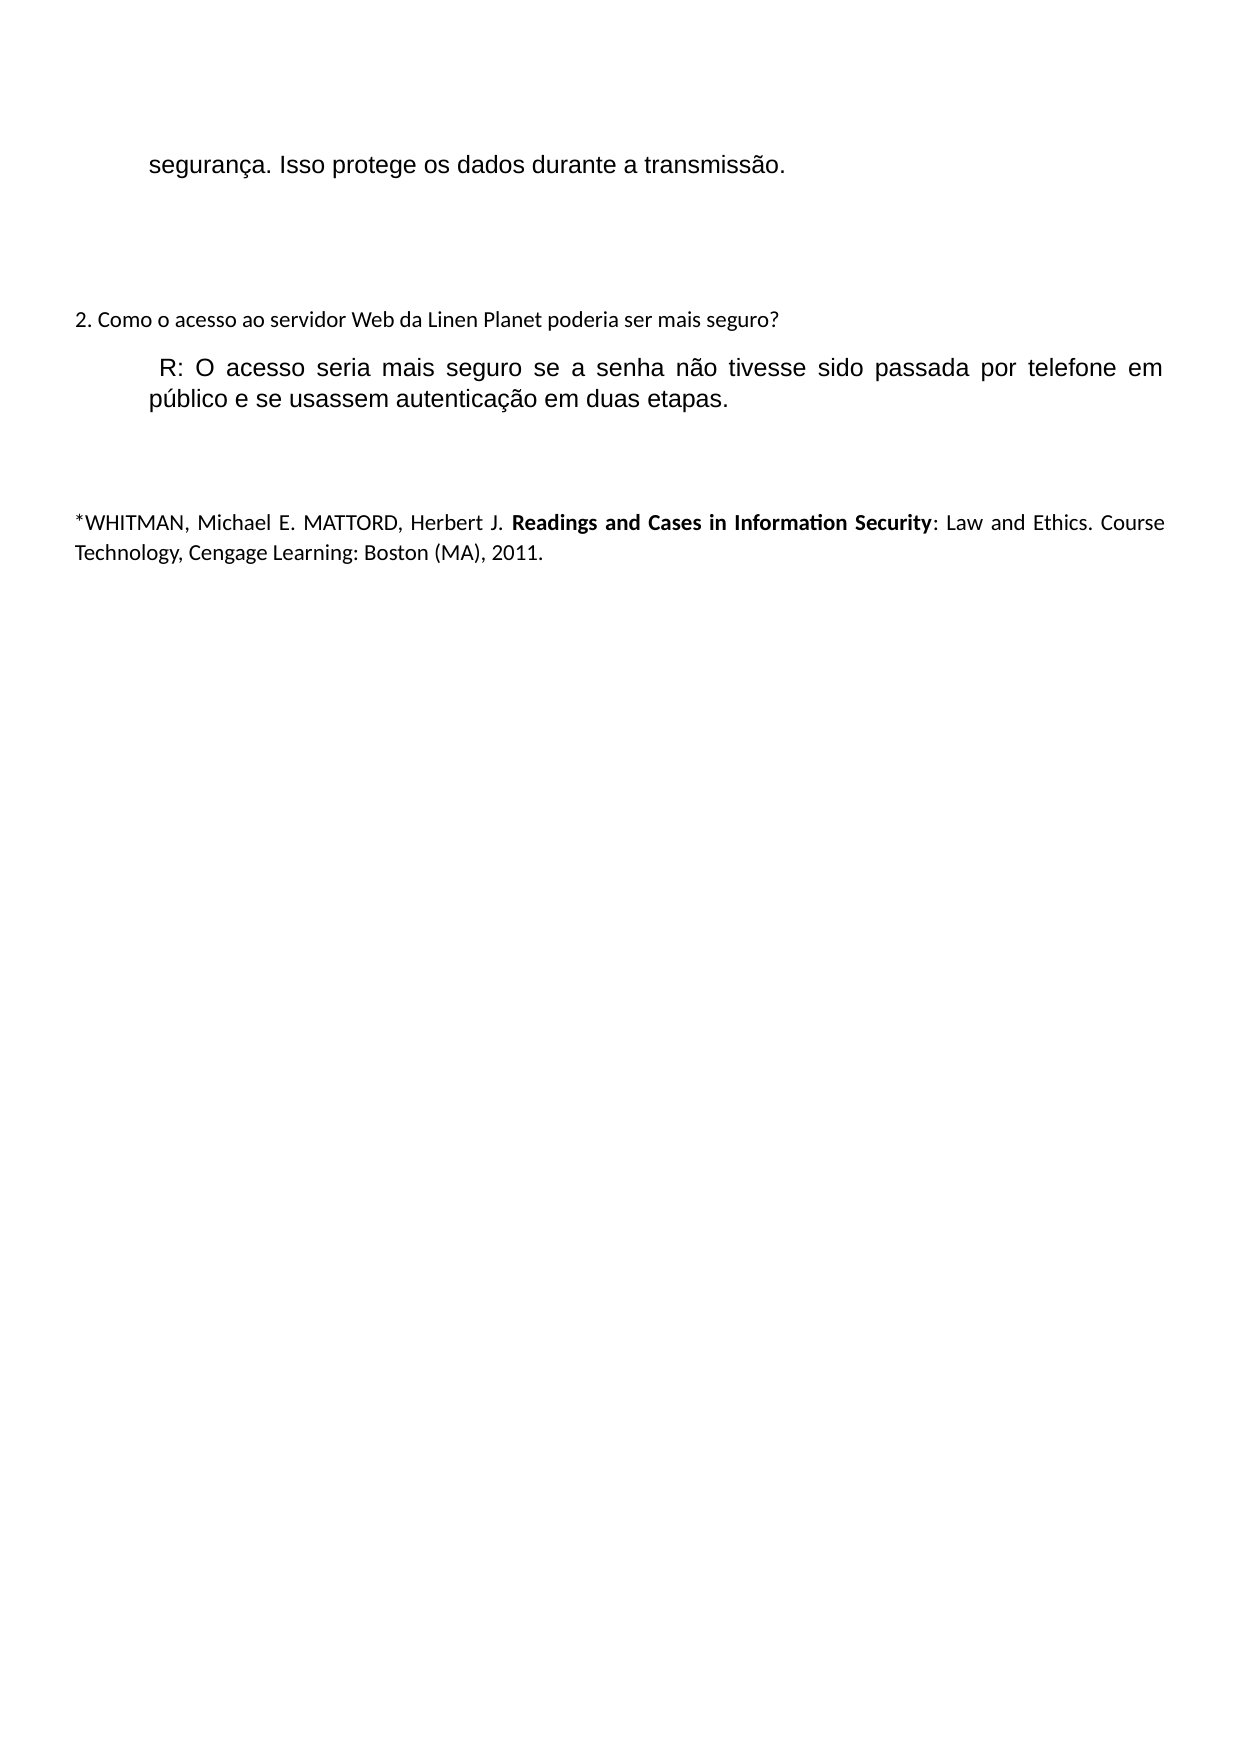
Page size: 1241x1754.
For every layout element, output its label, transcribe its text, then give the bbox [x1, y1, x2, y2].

list Como o acesso ao servidor Web da Linen Planet poderia ser mais seguro? [75, 306, 1166, 334]
text *WHITMAN, Michael E. MATTORD, Herbert J. Readings and Cases in Information Security: Law and Ethics. Course Technology, Cengage Learning: Boston (MA), 2011. [73, 508, 1166, 566]
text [148, 150, 1166, 179]
text R: O acesso seria mais seguro se a senha não tivesse sido passada por telefone em público e se usassem autenticação em duas etapas. [148, 352, 1166, 412]
